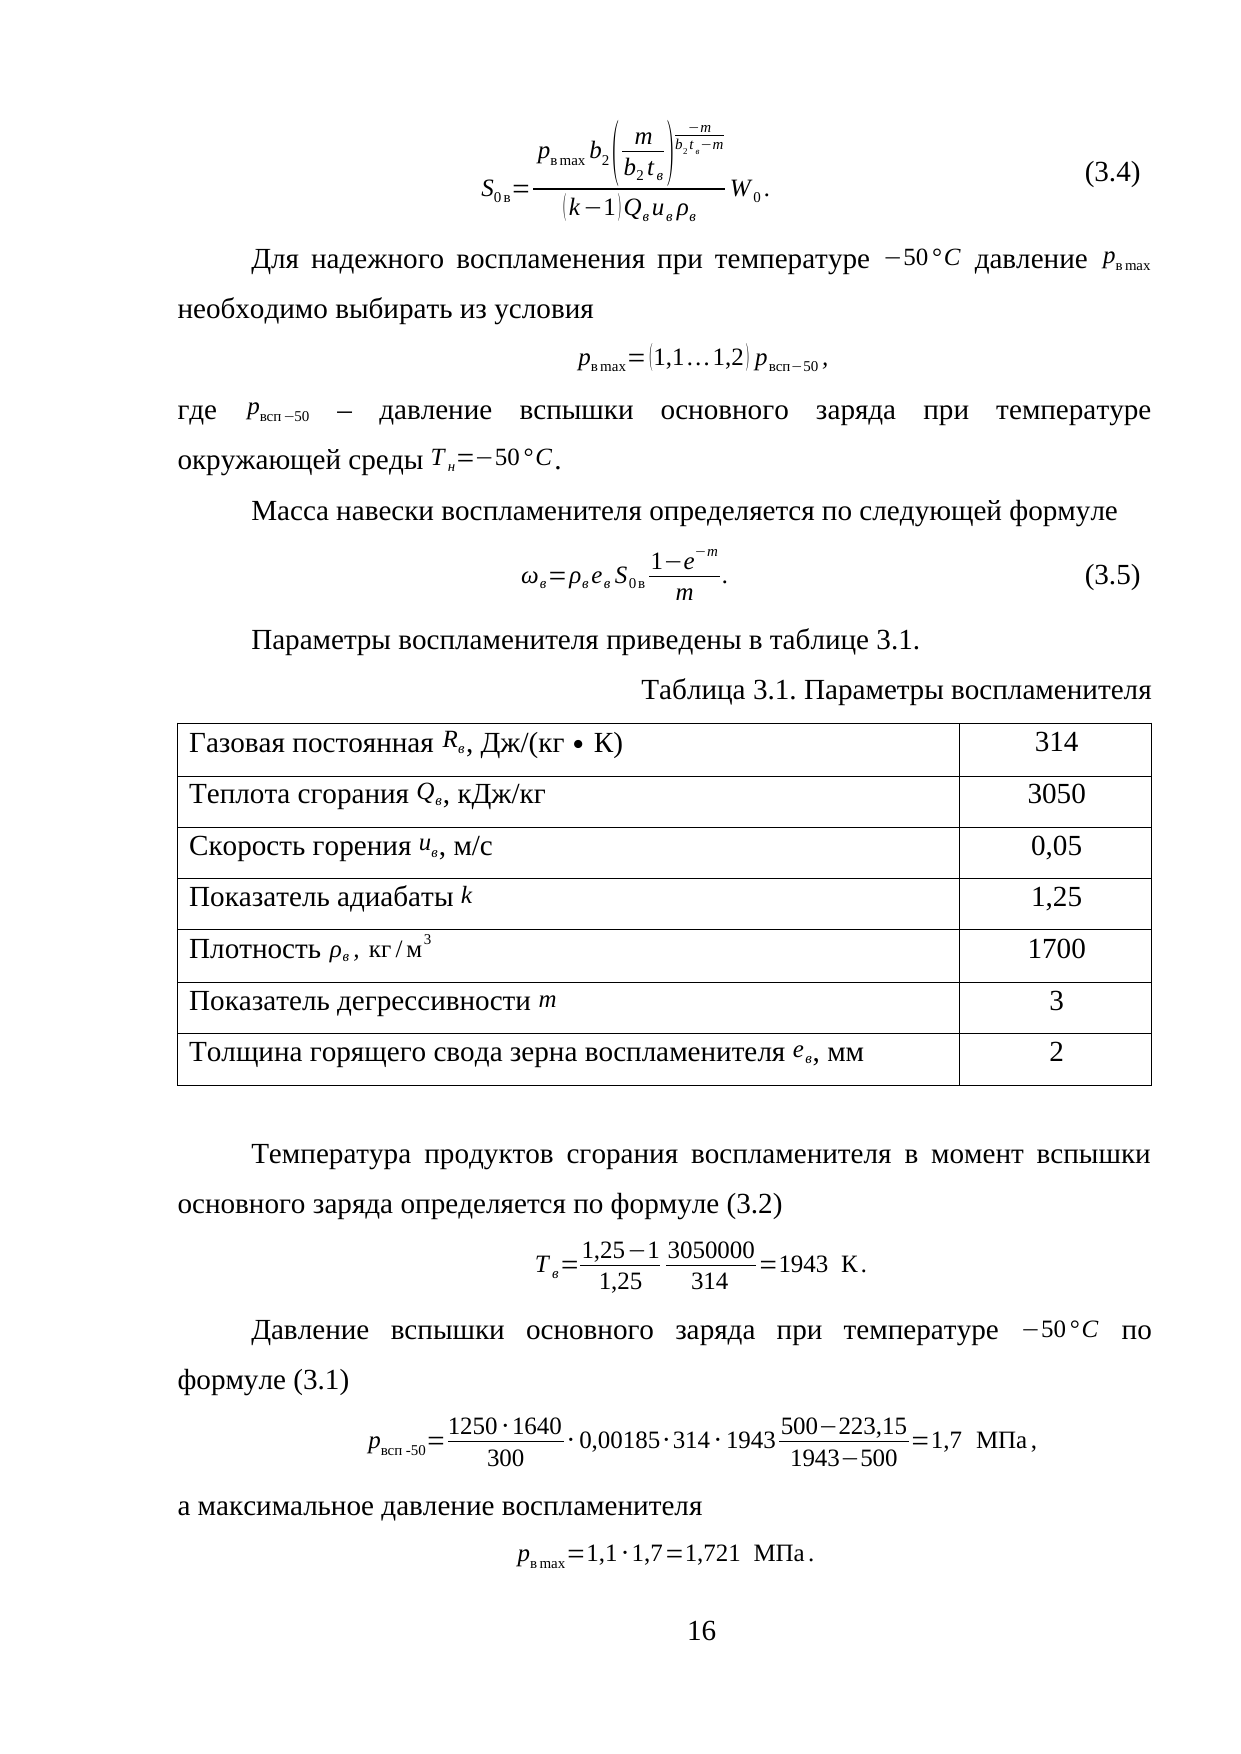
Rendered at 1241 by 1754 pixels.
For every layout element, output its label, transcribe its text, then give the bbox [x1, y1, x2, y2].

table_cell Толщина горящего свода зерна воспламенителя , мм [178, 1034, 959, 1084]
table_cell 2 [960, 1034, 1151, 1084]
table_cell 1700 [960, 930, 1151, 982]
table_cell Плотность [178, 930, 959, 982]
table_cell 3 [960, 983, 1151, 1033]
text Для надежного воспламенения при температуре давление необходимо выбирать из условия [177, 241, 1152, 325]
text Давление вспышки основного заряда при температуре по формуле (3.1) [177, 1312, 1152, 1396]
table_header [177, 118, 1073, 241]
table_header [177, 543, 1073, 622]
table_header Газовая постоянная , Дж/(кг ∙ К) [178, 724, 959, 776]
text а максимальное давление воспламенителя [177, 1488, 1152, 1522]
table_cell Показатель дегрессивности [178, 983, 959, 1033]
table_cell 1,25 [960, 879, 1151, 929]
text Таблица 3.1. Параметры воспламенителя [177, 672, 1152, 706]
table_cell Скорость горения , м/с [178, 828, 959, 878]
table_header (3.4) [1073, 118, 1152, 241]
text Параметры воспламенителя приведены в таблице 3.1. [177, 622, 1152, 656]
table_cell 0,05 [960, 828, 1151, 878]
table_header 314 [960, 724, 1151, 776]
table_cell Показатель адиабаты [178, 879, 959, 929]
text Температура продуктов сгорания воспламенителя в момент вспышки основного заряда определяется по формуле (3.2) [177, 1136, 1152, 1220]
text Масса навески воспламенителя определяется по следующей формуле [177, 493, 1152, 526]
table_header (3.5) [1073, 543, 1152, 622]
text где – давление вспышки основного заряда при температуре окружающей среды . [177, 392, 1152, 476]
table_cell Теплота сгорания , кДж/кг [178, 777, 959, 827]
table_cell 3050 [960, 777, 1151, 827]
